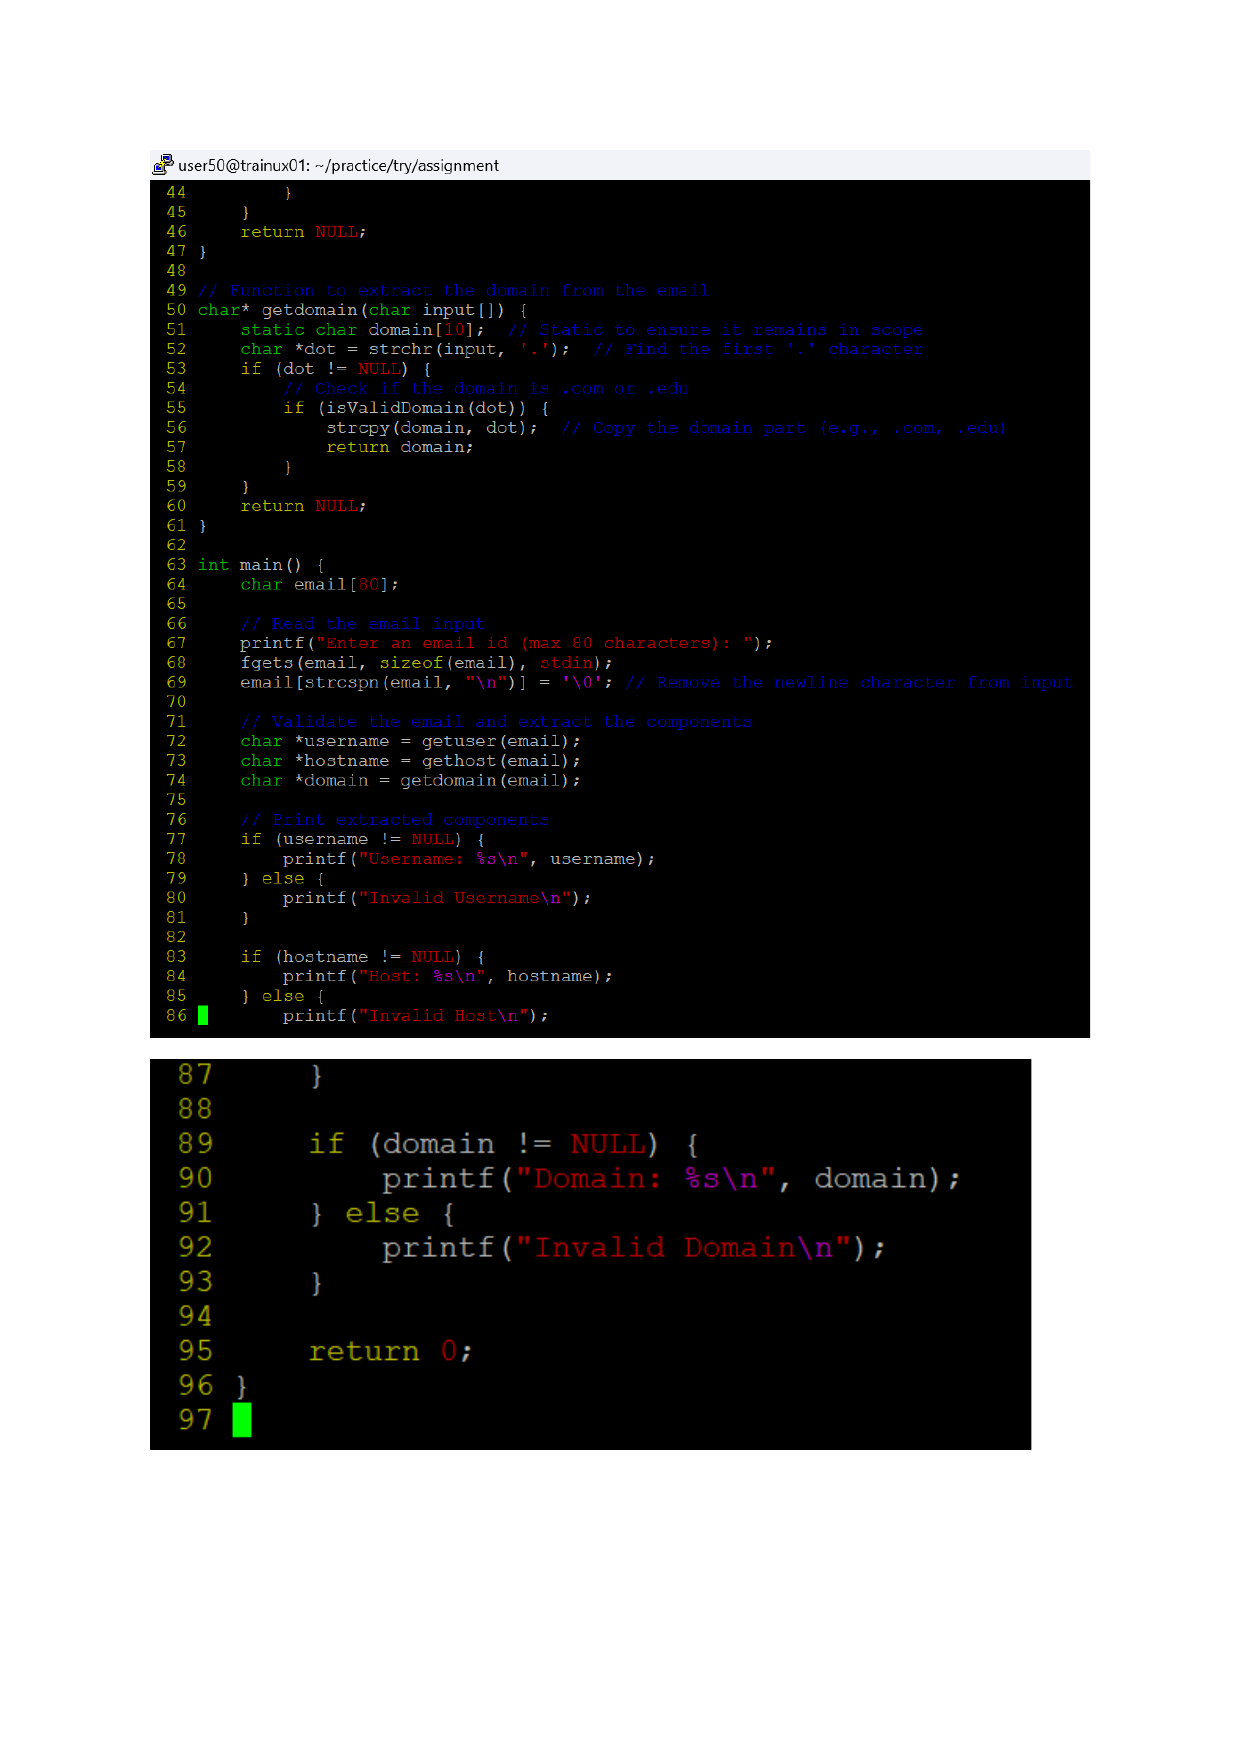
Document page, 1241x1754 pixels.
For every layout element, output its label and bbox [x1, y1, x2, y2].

picture [150, 1059, 1032, 1450]
picture [150, 150, 1091, 1038]
